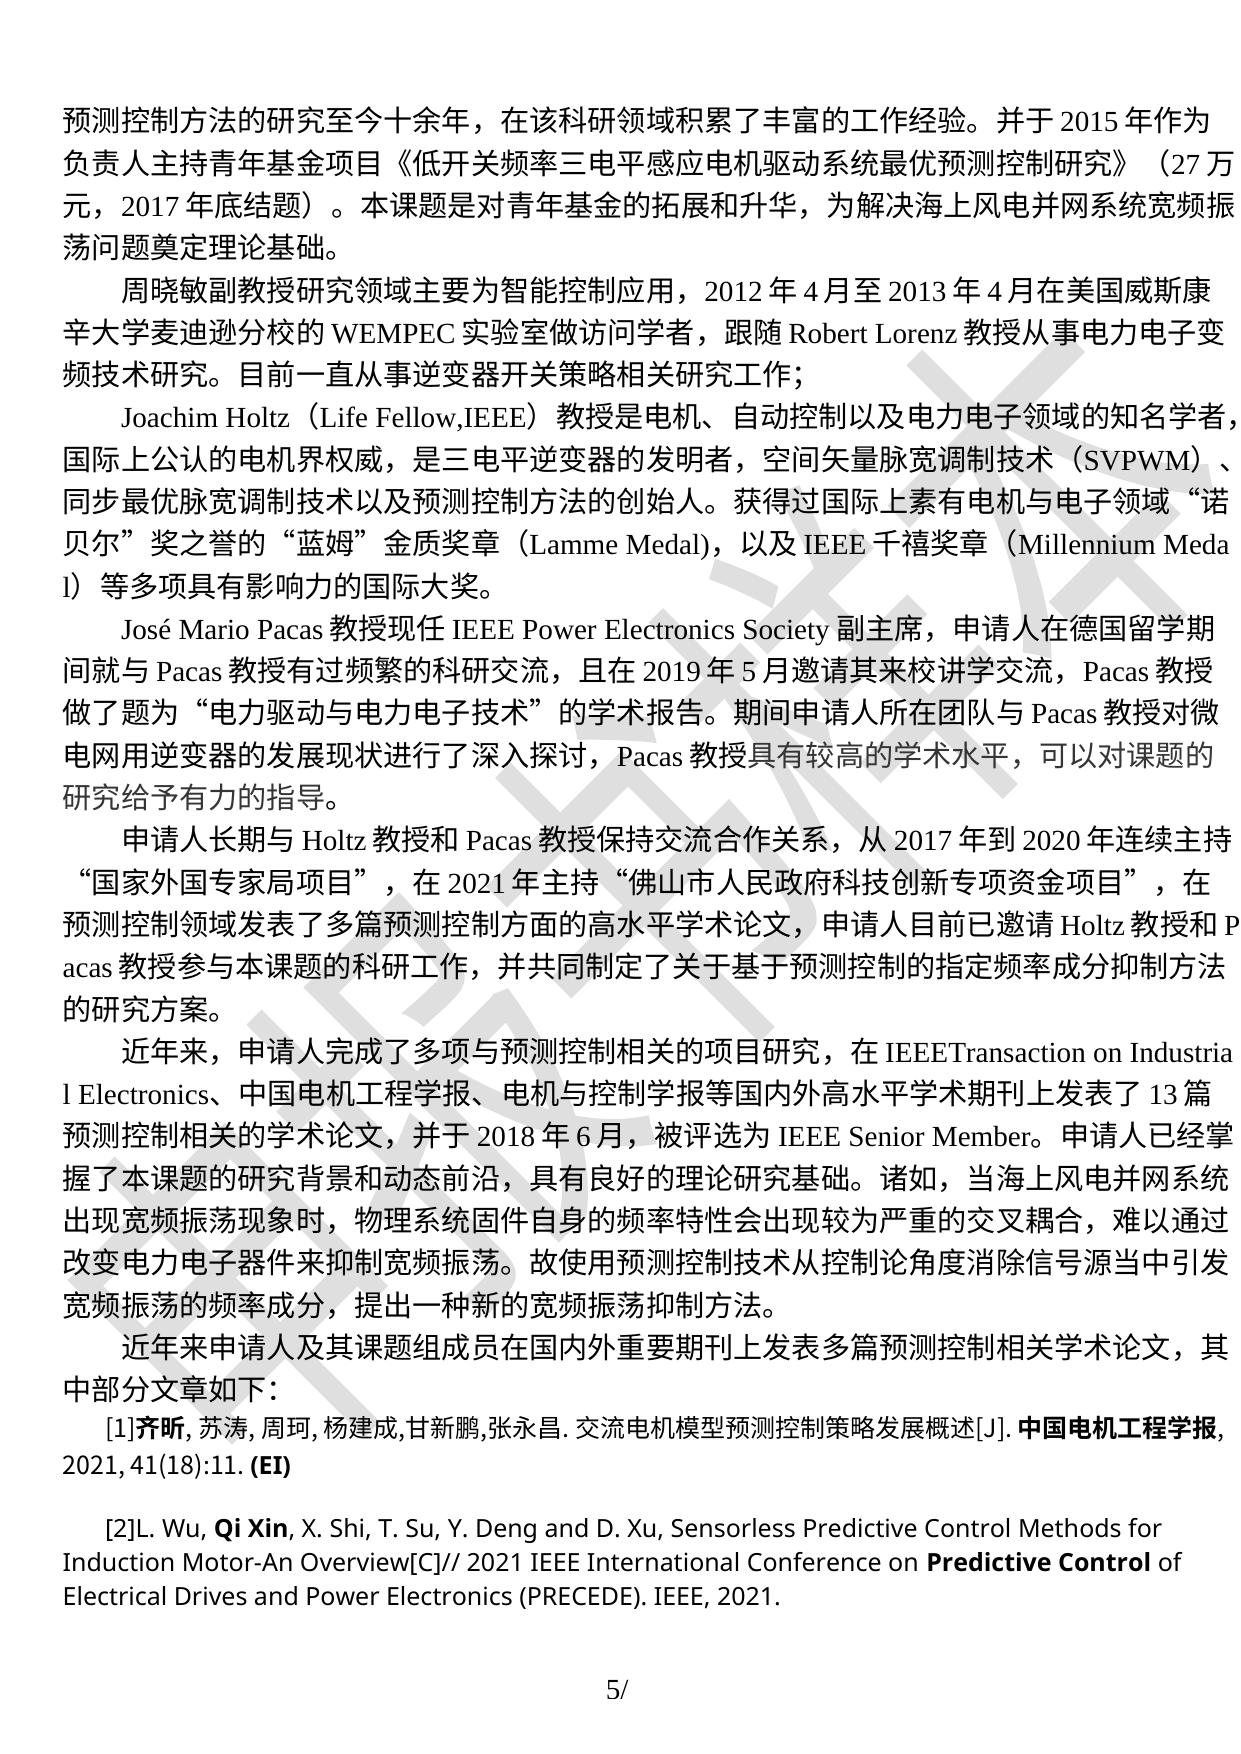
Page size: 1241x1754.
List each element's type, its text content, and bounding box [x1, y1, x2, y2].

text 近年来申请人及其课题组成员在国内外重要期刊上发表多篇预测控制相关学术论文，其中部分文章如下： [62, 1324, 1240, 1409]
text 近年来，申请人完成了多项与预测控制相关的项目研究，在IEEETransaction on Industrial Electronics、中国电机工程学报、电机与控制学报等国内外高水平学术期刊上发表了13篇预测控制相关的学术论文，并于2018年6月，被评选为 IEEE Senior Member。申请人已经掌握了本课题的研究背景和动态前沿，具有良好的理论研究基础。诸如，当海上风电并网系统出现宽频振荡现象时，物理系统固件自身的频率特性会出现较为严重的交叉耦合，难以通过改变电力电子器件来抑制宽频振荡。故使用预测控制技术从控制论角度消除信号源当中引发宽频振荡的频率成分，提出一种新的宽频振荡抑制方法。 [62, 1028, 1240, 1324]
text José Mario Pacas教授现任IEEE Power Electronics Society副主席，申请人在德国留学期间就与Pacas教授有过频繁的科研交流，且在2019年5月邀请其来校讲学交流，Pacas教授做了题为“电力驱动与电力电子技术”的学术报告。期间申请人所在团队与Pacas教授对微电网用逆变器的发展现状进行了深入探讨，Pacas教授具有较高的学术水平，可以对课题的研究给予有力的指导。 [62, 605, 1240, 817]
text 申请人长期与Holtz教授和Pacas教授保持交流合作关系，从2017年到2020年连续主持“国家外国专家局项目”，在2021年主持“佛山市人民政府科技创新专项资金项目”，在预测控制领域发表了多篇预测控制方面的高水平学术论文，申请人目前已邀请Holtz教授和Pacas教授参与本课题的科研工作，并共同制定了关于基于预测控制的指定频率成分抑制方法的研究方案。 [62, 817, 1240, 1028]
text [1]齐昕, 苏涛, 周珂, 杨建成,甘新鹏,张永昌. 交流电机模型预测控制策略发展概述[J]. 中国电机工程学报, 2021, 41(18):11. (EI) [62, 1409, 1240, 1481]
text Joachim Holtz（Life Fellow,IEEE）教授是电机、自动控制以及电力电子领域的知名学者，国际上公认的电机界权威，是三电平逆变器的发明者，空间矢量脉宽调制技术（SVPWM）、同步最优脉宽调制技术以及预测控制方法的创始人。获得过国际上素有电机与电子领域“诺贝尔”奖之誉的“蓝姆”金质奖章（Lamme Medal)，以及IEEE千禧奖章（Millennium Medal）等多项具有影响力的国际大奖。 [62, 394, 1240, 605]
text 周晓敏副教授研究领域主要为智能控制应用，2012年4月至2013年4月在美国威斯康辛大学麦迪逊分校的WEMPEC实验室做访问学者，跟随Robert Lorenz教授从事电力电子变频技术研究。目前一直从事逆变器开关策略相关研究工作； [62, 267, 1240, 394]
